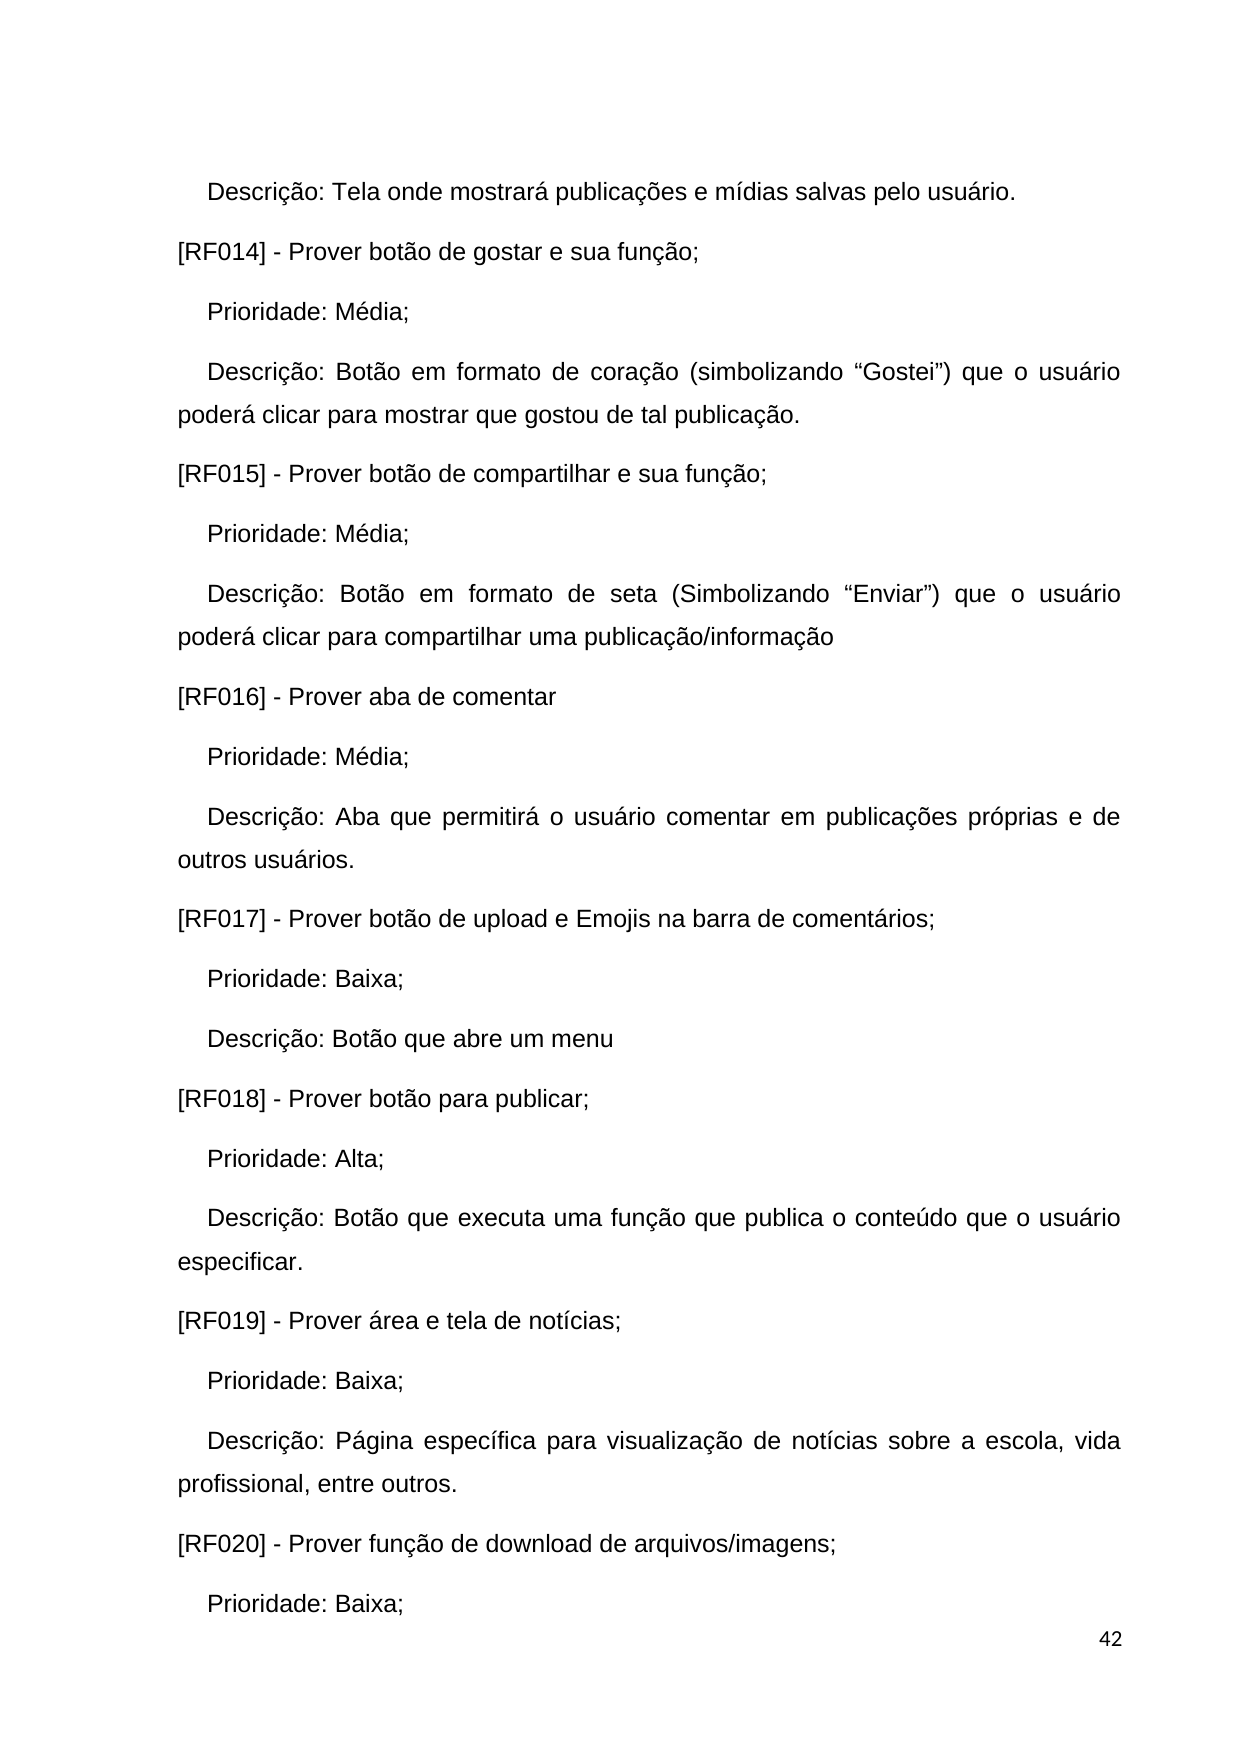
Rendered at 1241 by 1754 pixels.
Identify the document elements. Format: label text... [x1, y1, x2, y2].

text [RF017] - Prover botão de upload e Emojis na barra de comentários; [177, 904, 1122, 933]
text Descrição: Tela onde mostrará publicações e mídias salvas pelo usuário. [177, 177, 1122, 206]
text [RF019] - Prover área e tela de notícias; [177, 1306, 1122, 1335]
text Prioridade: Média; [177, 519, 1122, 548]
text Prioridade: Baixa; [177, 1589, 1122, 1617]
text [RF015] - Prover botão de compartilhar e sua função; [177, 459, 1122, 488]
text [RF018] - Prover botão para publicar; [177, 1084, 1122, 1113]
text Descrição: Página específica para visualização de notícias sobre a escola, vida profissional, entre outros. [177, 1426, 1122, 1498]
text Descrição: Botão que abre um menu [177, 1024, 1122, 1053]
text Prioridade: Baixa; [177, 1366, 1122, 1395]
text Prioridade: Alta; [177, 1144, 1122, 1172]
text Descrição: Aba que permitirá o usuário comentar em publicações próprias e de outros usuários. [177, 802, 1122, 873]
text Prioridade: Baixa; [177, 964, 1122, 993]
text Descrição: Botão em formato de seta (Simbolizando “Enviar”) que o usuário poderá clicar para compartilhar uma publicação/informação [177, 579, 1122, 651]
text Prioridade: Média; [177, 297, 1122, 326]
text [RF020] - Prover função de download de arquivos/imagens; [177, 1529, 1122, 1558]
text Descrição: Botão em formato de coração (simbolizando “Gostei”) que o usuário poderá clicar para mostrar que gostou de tal publicação. [177, 357, 1122, 428]
text Prioridade: Média; [177, 742, 1122, 771]
text Descrição: Botão que executa uma função que publica o conteúdo que o usuário especificar. [177, 1203, 1122, 1275]
text [RF014] - Prover botão de gostar e sua função; [177, 237, 1122, 266]
text [RF016] - Prover aba de comentar [177, 682, 1122, 711]
